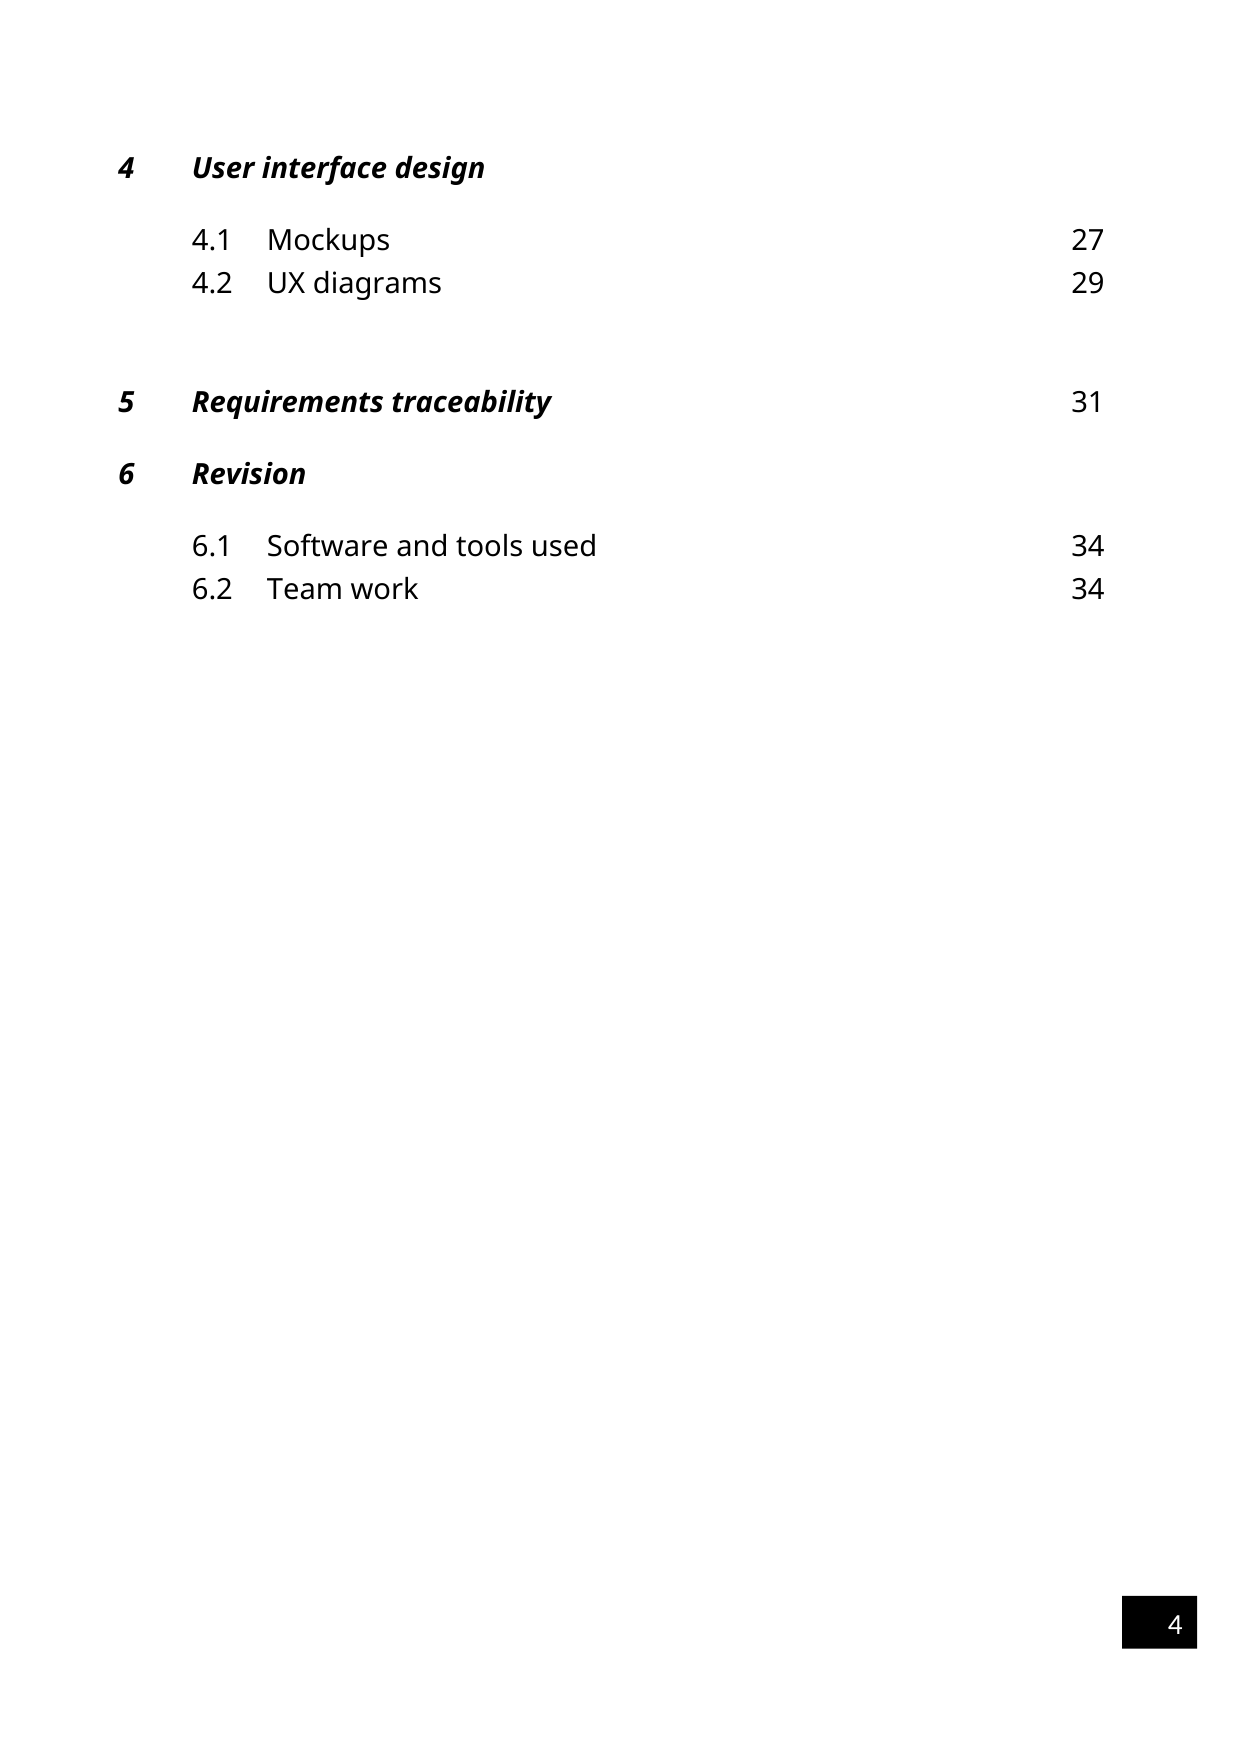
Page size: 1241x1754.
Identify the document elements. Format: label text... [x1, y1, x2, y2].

list Requirements traceability 31 [118, 381, 1122, 451]
list Revision [118, 453, 1122, 523]
list User interface design [118, 148, 1122, 217]
list Team work 34 [192, 568, 1122, 608]
list Software and tools used 34 [192, 526, 1122, 565]
list UX diagrams 29 [192, 262, 1122, 302]
list Mockups 27 [192, 220, 1122, 259]
